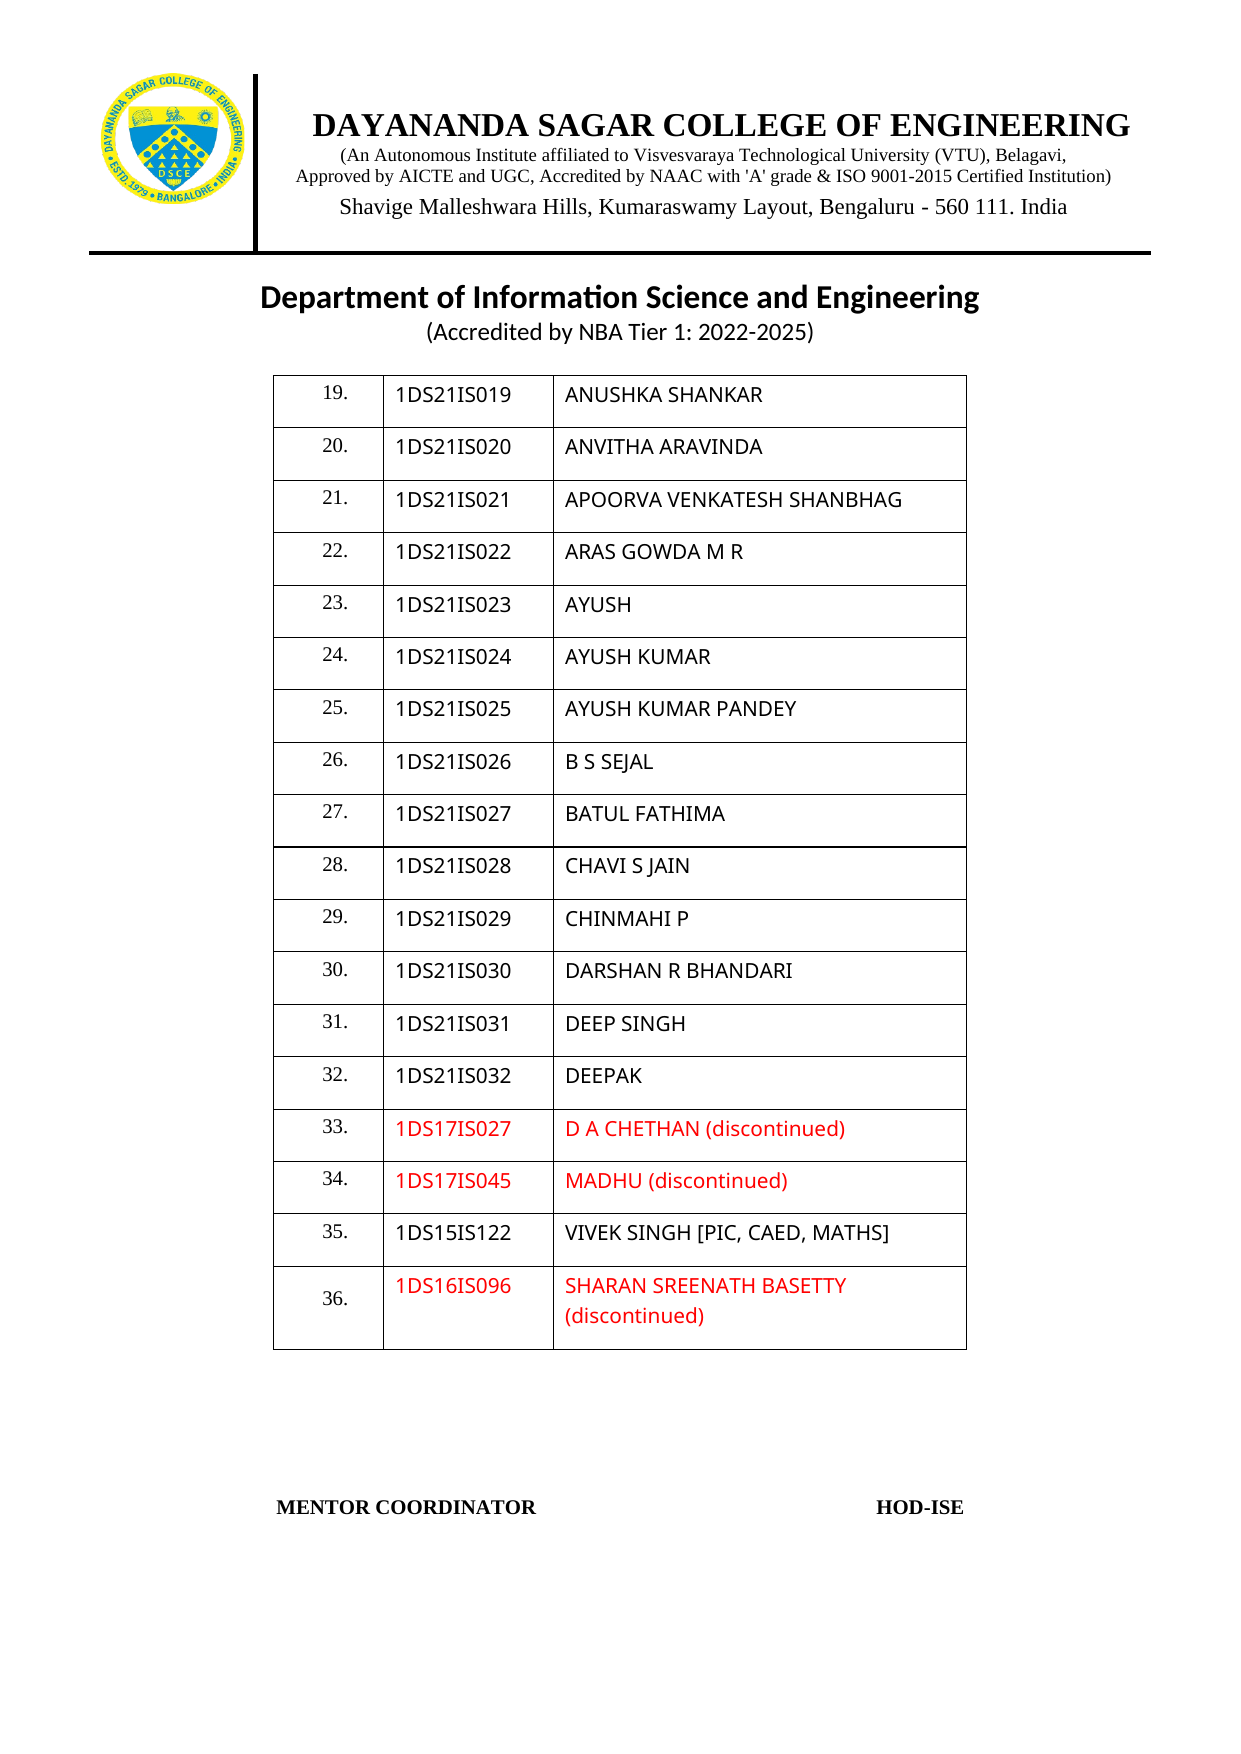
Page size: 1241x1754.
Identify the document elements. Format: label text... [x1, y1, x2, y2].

table_cell ANVITHA ARAVINDA [554, 428, 966, 480]
table_cell 1DS21IS022 [384, 533, 553, 584]
table_cell 1DS21IS024 [384, 638, 553, 689]
table_cell 1DS21IS019 [384, 376, 553, 427]
table_cell 1DS21IS023 [384, 586, 553, 637]
table_cell 1DS21IS028 [384, 848, 553, 899]
table_cell 1DS21IS020 [384, 428, 553, 480]
table_cell ANUSHKA SHANKAR [554, 376, 966, 427]
table_cell [274, 952, 383, 1004]
table_cell BATUL FATHIMA [554, 795, 966, 846]
table_cell 1DS21IS025 [384, 690, 553, 742]
table_cell 1DS21IS030 [384, 952, 553, 1004]
table_cell [274, 1005, 383, 1056]
table_cell [274, 481, 383, 532]
picture [100, 73, 245, 204]
table_cell 1DS21IS021 [384, 481, 553, 532]
table_cell [274, 848, 383, 899]
table_cell [274, 795, 383, 846]
table_cell [274, 1110, 383, 1161]
table_cell [274, 638, 383, 689]
table_cell APOORVA VENKATESH SHANBHAG [554, 481, 966, 532]
table_cell [274, 533, 383, 584]
table_cell 1DS16IS096 [384, 1267, 553, 1349]
table_cell 1DS15IS122 [384, 1214, 553, 1266]
table_cell AYUSH KUMAR [554, 638, 966, 689]
table_cell DEEP SINGH [554, 1005, 966, 1056]
table_cell 1DS17IS027 [384, 1110, 553, 1161]
table_cell VIVEK SINGH [PIC, CAED, MATHS] [554, 1214, 966, 1266]
table_cell DARSHAN R BHANDARI [554, 952, 966, 1004]
table_cell ARAS GOWDA M R [554, 533, 966, 584]
table_cell CHAVI S JAIN [554, 848, 966, 899]
table_cell MADHU (discontinued) [554, 1162, 966, 1213]
table_cell [274, 1214, 383, 1266]
text MENTOR COORDINATOR HOD-ISE [150, 1495, 1090, 1519]
table_cell DEEPAK [554, 1057, 966, 1108]
table_cell CHINMAHI P [554, 900, 966, 951]
table_cell SHARAN SREENATH BASETTY (discontinued) [554, 1267, 966, 1349]
table_cell D A CHETHAN (discontinued) [554, 1110, 966, 1161]
table_cell [274, 586, 383, 637]
table_cell [274, 1057, 383, 1108]
table_cell [274, 376, 383, 427]
table_cell 1DS17IS045 [384, 1162, 553, 1213]
table_cell [274, 690, 383, 742]
table_cell [274, 1162, 383, 1213]
table_cell 1DS21IS032 [384, 1057, 553, 1108]
table_cell 1DS21IS027 [384, 795, 553, 846]
table_cell [274, 428, 383, 480]
table_cell [274, 743, 383, 794]
table_cell 1DS21IS029 [384, 900, 553, 951]
table_cell AYUSH [554, 586, 966, 637]
table_cell 1DS21IS026 [384, 743, 553, 794]
table_cell AYUSH KUMAR PANDEY [554, 690, 966, 742]
table_cell 1DS21IS031 [384, 1005, 553, 1056]
table_cell [274, 1267, 383, 1349]
table_cell B S SEJAL [554, 743, 966, 794]
table_cell [274, 900, 383, 951]
